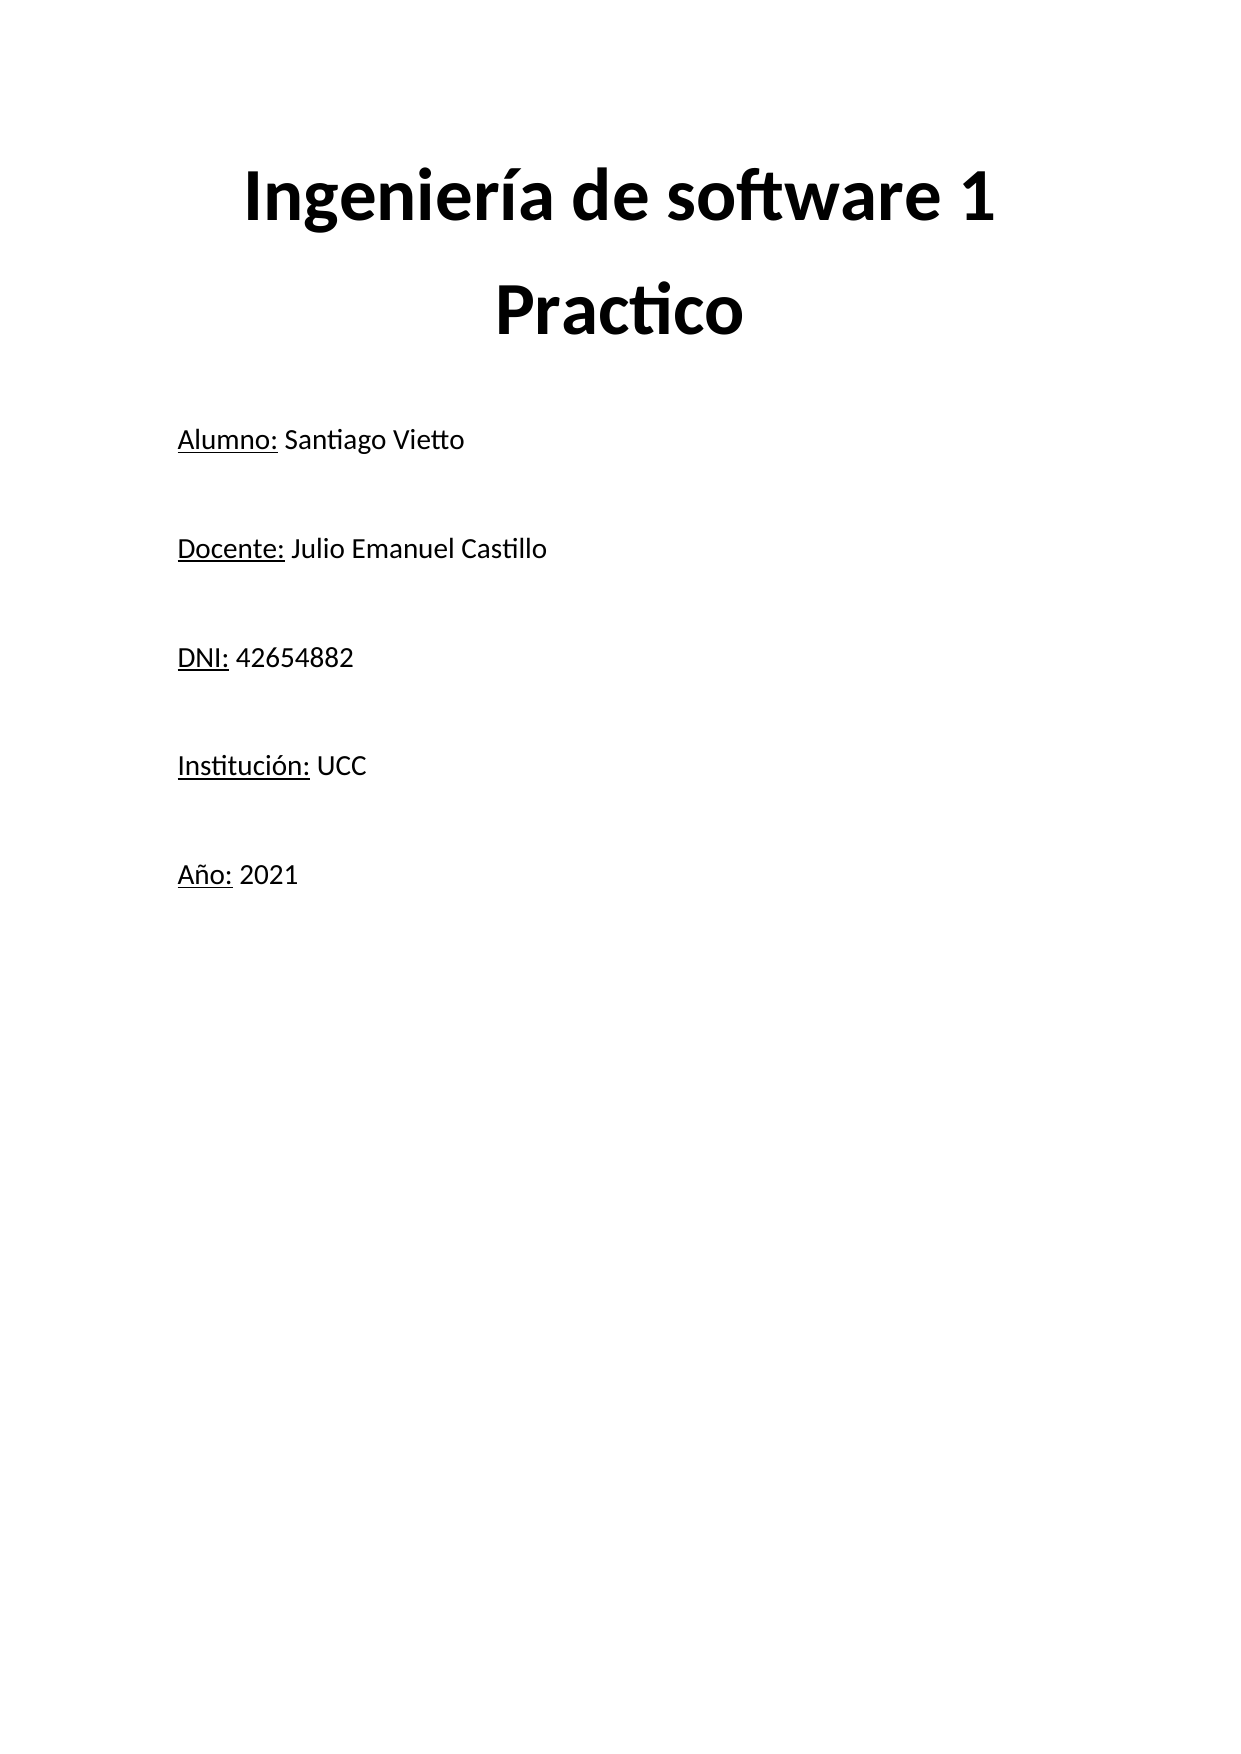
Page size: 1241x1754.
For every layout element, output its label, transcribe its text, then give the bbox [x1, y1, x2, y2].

text DNI: 42654882 [177, 639, 1063, 674]
text Alumno: Santiago Vietto [177, 421, 1063, 457]
text Ingeniería de software 1 [177, 148, 1063, 239]
text Año: 2021 [177, 856, 1063, 892]
text Institución: UCC [177, 747, 1063, 783]
text Practico [177, 261, 1063, 353]
text Docente: Julio Emanuel Castillo [177, 530, 1063, 566]
